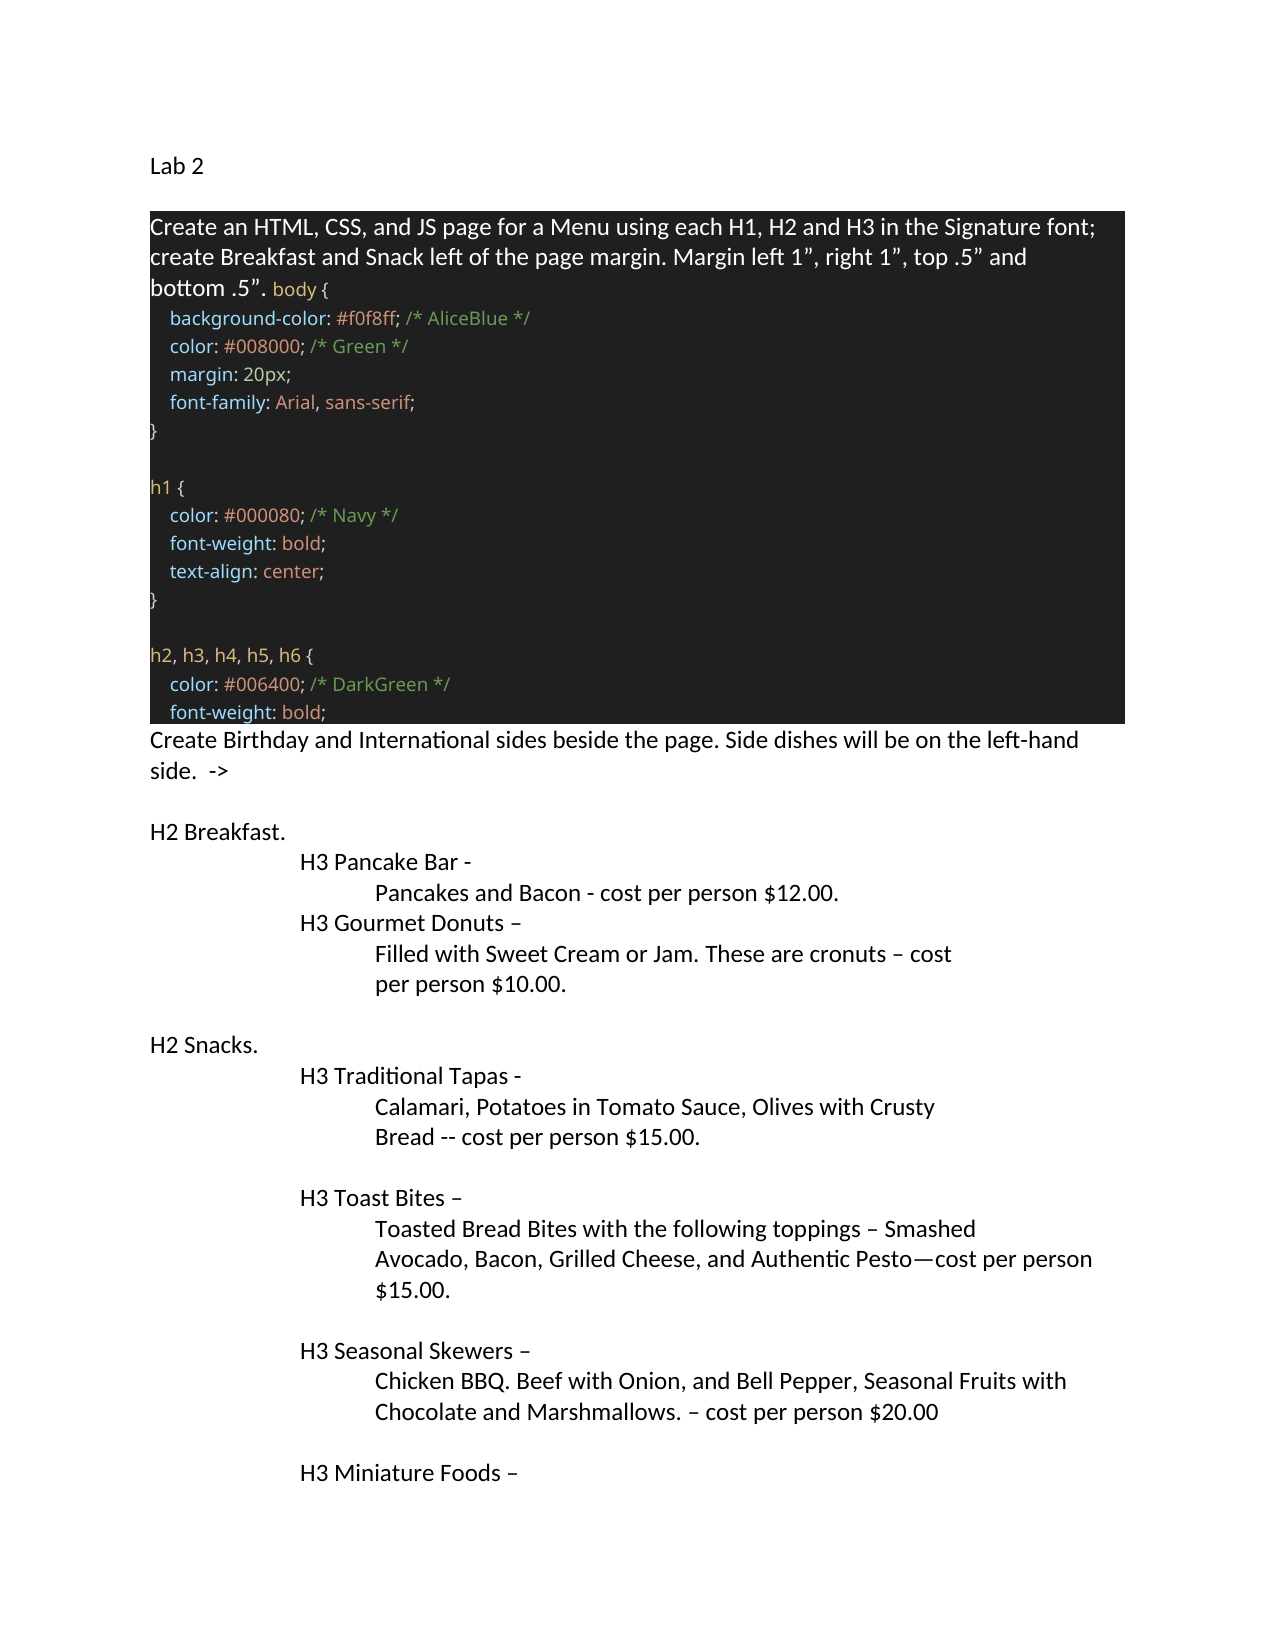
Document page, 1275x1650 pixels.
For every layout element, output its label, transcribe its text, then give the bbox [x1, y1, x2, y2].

text Chocolate and Marshmallows. – cost per person $20.00 [300, 1396, 1125, 1426]
text H2 Breakfast. [150, 816, 1125, 847]
text margin: 20px; [150, 359, 1125, 387]
text H2 Snacks. [150, 1030, 1125, 1060]
text Filled with Sweet Cream or Jam. These are cronuts – cost [300, 938, 1125, 969]
text font-weight: bold; [150, 528, 1125, 556]
text background-color: #f0f8ff; /* AliceBlue */ [150, 303, 1125, 331]
text H3 Pancake Bar - [225, 847, 1125, 877]
text Create an HTML, CSS, and JS page for a Menu using each H1, H2 and H3 in the Signature font; create Breakfast and Snack left of the page margin. Margin left 1”, right 1”, top .5” and bottom .5”. body { [150, 211, 1125, 303]
text } [150, 415, 1125, 443]
text H3 Toast Bites – [150, 1182, 1125, 1213]
text Toasted Bread Bites with the following toppings – Smashed [300, 1213, 1125, 1243]
text Lab 2 [150, 150, 1125, 181]
text Create Birthday and International sides beside the page. Side dishes will be on the left-hand side. -> [150, 724, 1125, 786]
text color: #008000; /* Green */ [150, 331, 1125, 359]
text text-align: center; [150, 556, 1125, 584]
text H3 Traditional Tapas - [150, 1060, 1125, 1091]
text Pancakes and Bacon - cost per person $12.00. [300, 877, 1125, 908]
text per person $10.00. [300, 969, 1125, 999]
text } [150, 584, 1125, 612]
text H3 Seasonal Skewers – [150, 1335, 1125, 1365]
text Calamari, Potatoes in Tomato Sauce, Olives with Crusty [300, 1091, 1125, 1121]
text Bread -- cost per person $15.00. [150, 1121, 1125, 1152]
text font-family: Arial, sans-serif; [150, 387, 1125, 415]
text color: #006400; /* DarkGreen */ [150, 668, 1125, 696]
text $15.00. [300, 1274, 1125, 1304]
text Avocado, Bacon, Grilled Cheese, and Authentic Pesto—cost per person [150, 1243, 1125, 1274]
text font-weight: bold; [150, 696, 1125, 724]
text H3 Gourmet Donuts – [225, 908, 1125, 938]
text h1 { [150, 471, 1125, 499]
text h2, h3, h4, h5, h6 { [150, 640, 1125, 668]
text H3 Miniature Foods – [150, 1457, 1125, 1487]
text Chicken BBQ. Beef with Onion, and Bell Pepper, Seasonal Fruits with [150, 1365, 1125, 1396]
text color: #000080; /* Navy */ [150, 499, 1125, 528]
